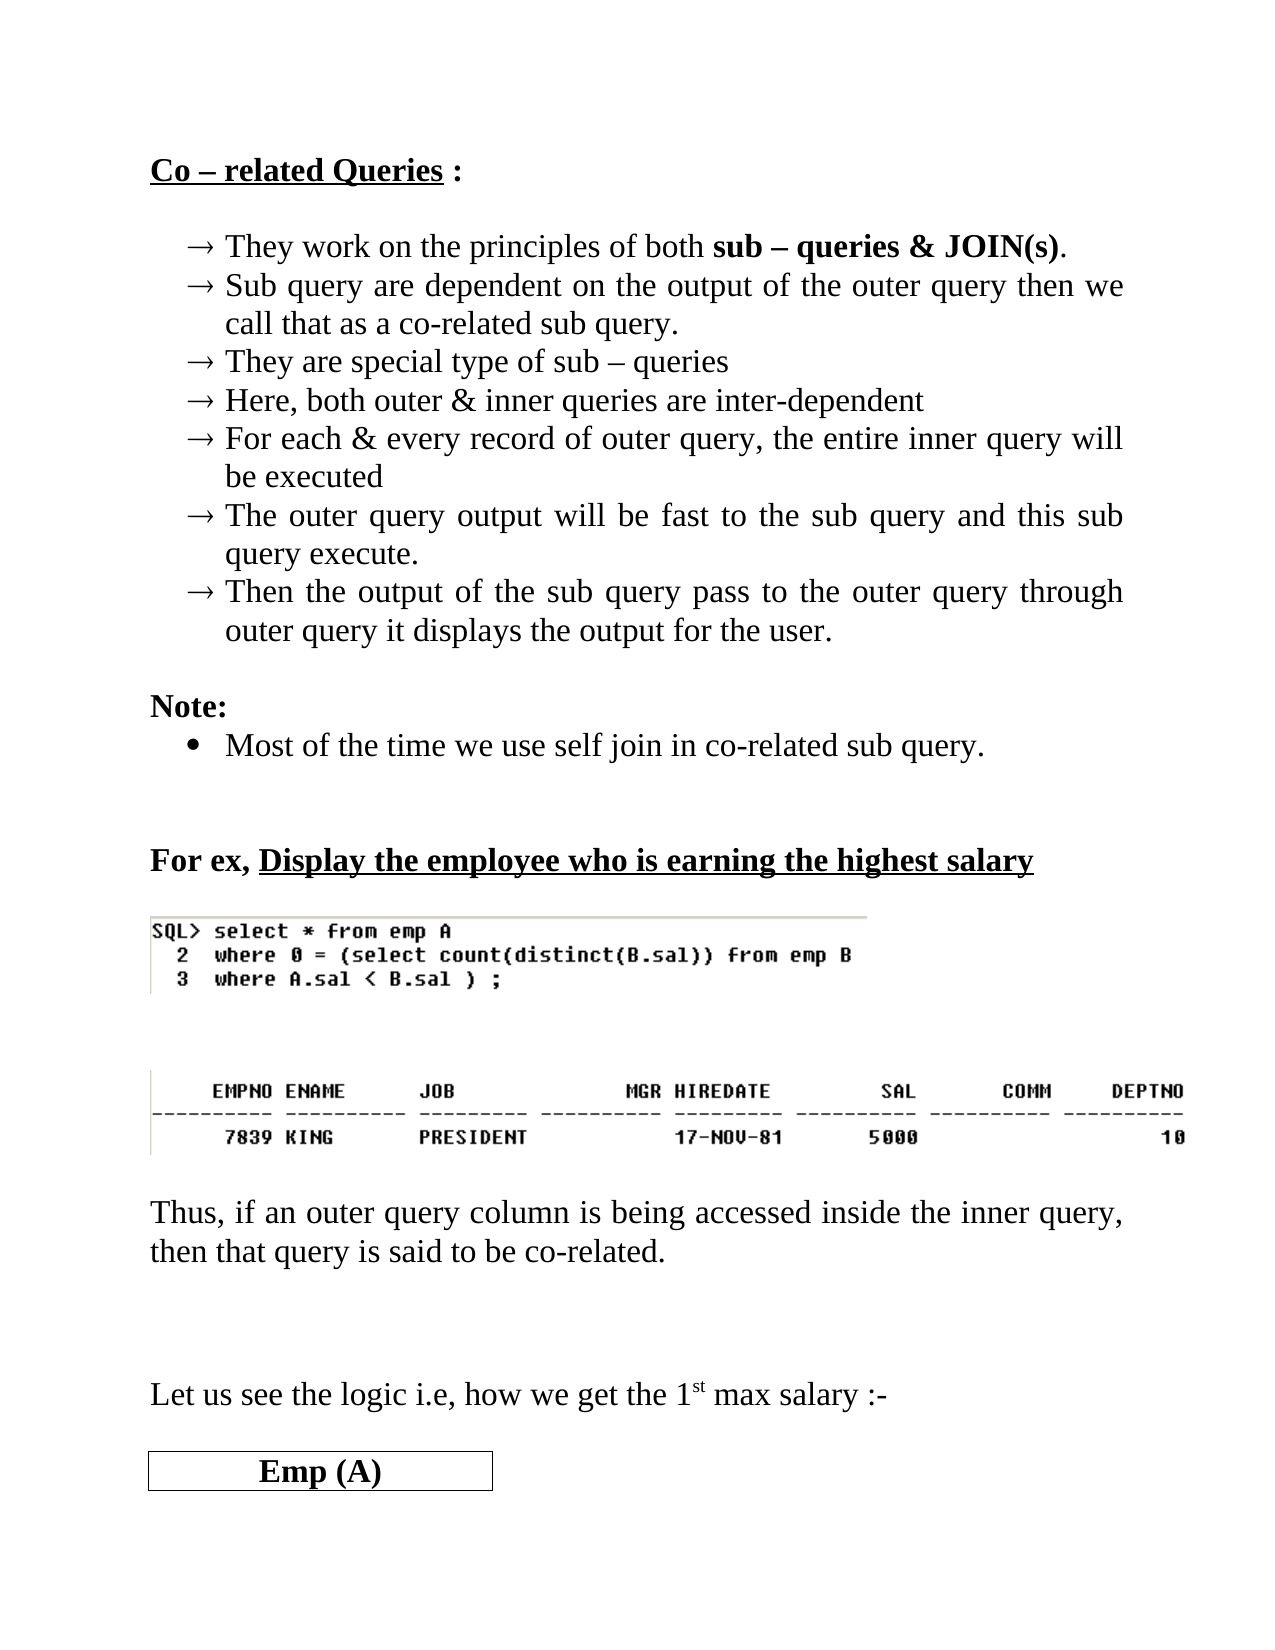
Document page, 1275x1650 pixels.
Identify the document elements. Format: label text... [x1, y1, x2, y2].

text Thus, if an outer query column is being accessed inside the inner query, then that query is said to be co-related. [150, 1193, 1125, 1269]
text For ex, Display the employee who is earning the highest salary [150, 840, 1125, 878]
list They work on the principles of both sub – queries & JOIN(s). [187, 227, 1125, 265]
list For each & every record of outer query, the entire inner query will be executed [187, 418, 1125, 495]
text Let us see the logic i.e, how we get the 1st max salary :- [150, 1374, 1125, 1412]
list The outer query output will be fast to the sub query and this sub query execute. [187, 495, 1125, 572]
picture [150, 916, 868, 994]
table_header Emp (A) [149, 1452, 492, 1490]
picture [150, 1070, 1214, 1155]
list Here, both outer & inner queries are inter-dependent [187, 380, 1125, 418]
list They are special type of sub – queries [187, 342, 1125, 380]
list Sub query are dependent on the output of the outer query then we call that as a co-related sub query. [187, 265, 1125, 342]
text Note: [150, 687, 1125, 725]
list Then the output of the sub query pass to the outer query through outer query it displays the output for the user. [187, 572, 1125, 648]
list Most of the time we use self join in co-related sub query. [187, 725, 1125, 763]
text Co – related Queries : [150, 150, 1125, 188]
